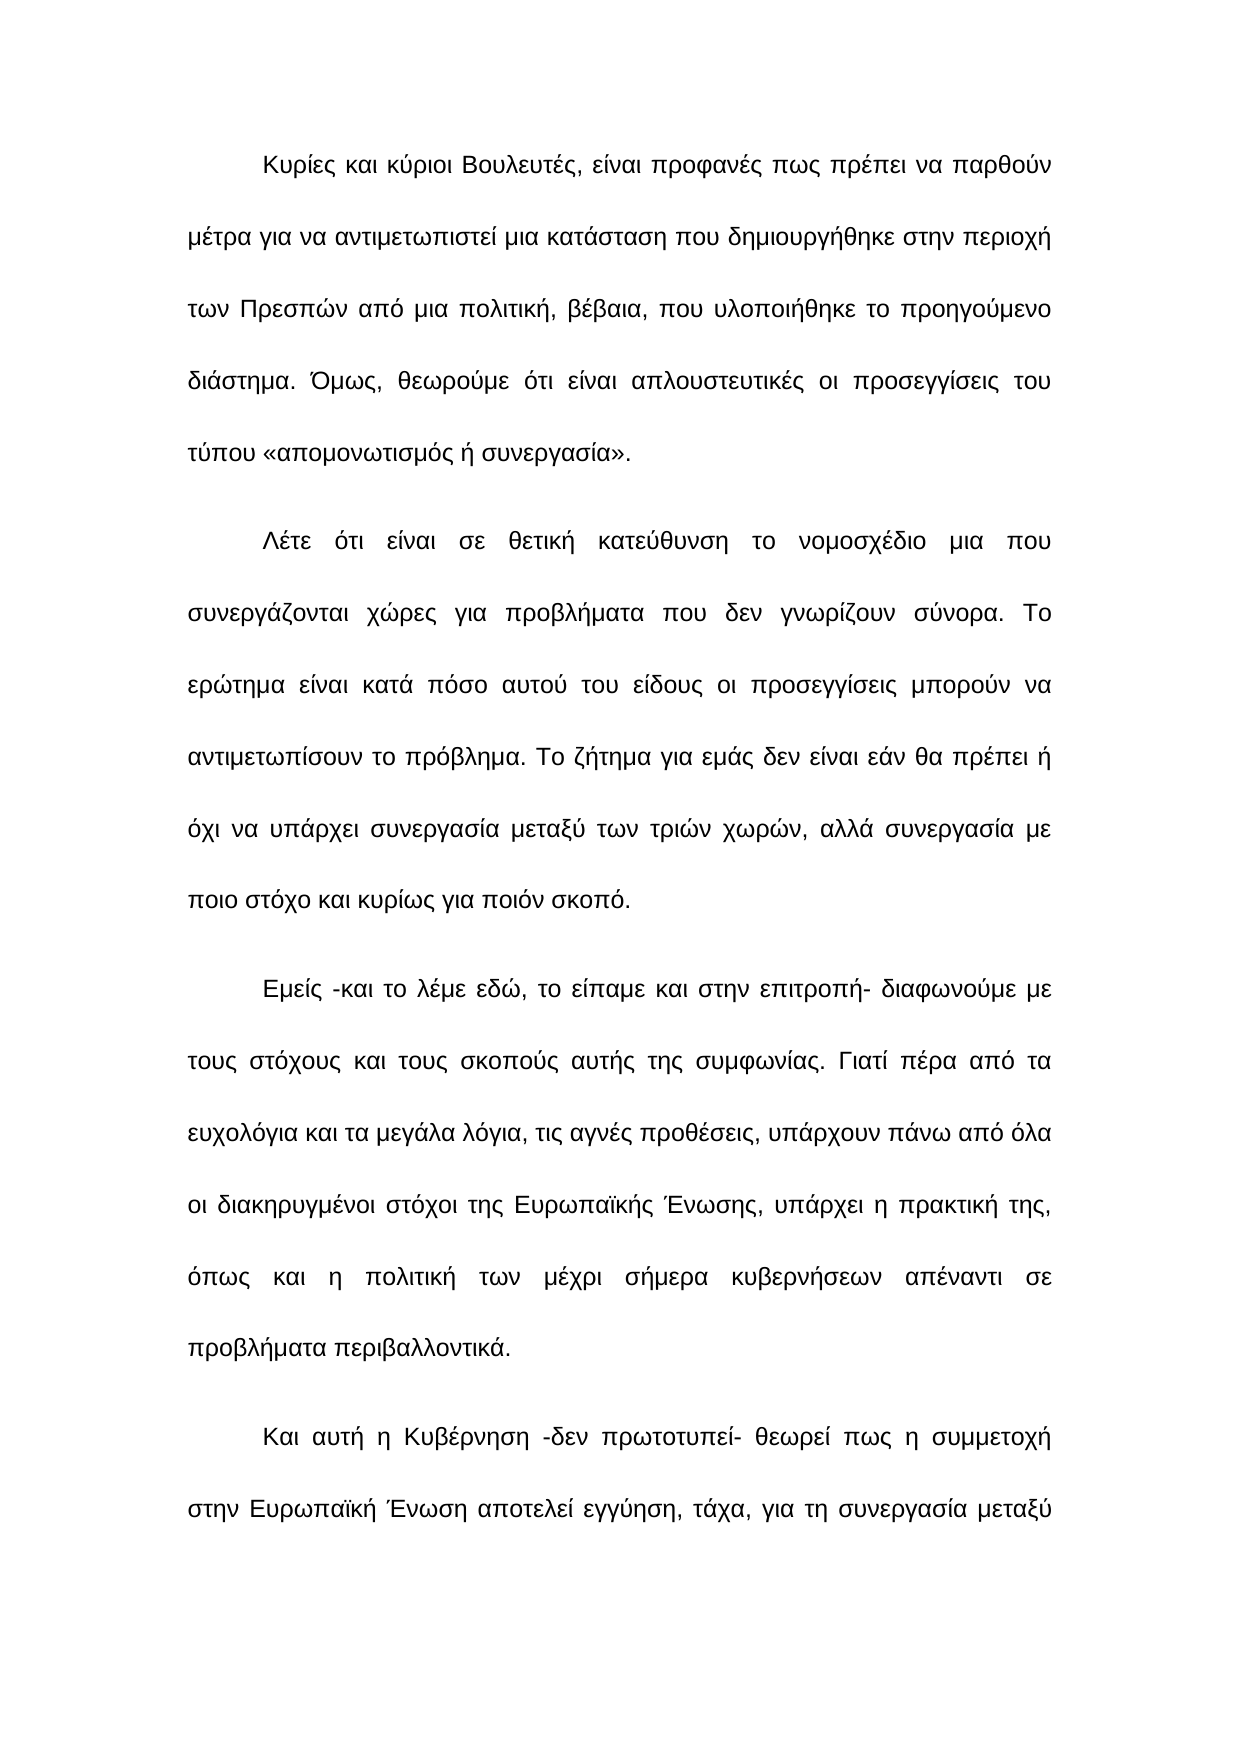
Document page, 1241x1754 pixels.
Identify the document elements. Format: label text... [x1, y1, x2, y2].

text Κυρίες και κύριοι Βουλευτές, είναι προφανές πως πρέπει να παρθούν μέτρα για να αντιμετωπιστεί μια κατάσταση που δημιουργήθηκε στην περιοχή των Πρεσπών από μια πολιτική, βέβαια, που υλοποιήθηκε το προηγούμενο διάστημα. Όμως, θεωρούμε ότι είναι απλουστευτικές οι προσεγγίσεις του τύπου «απομονωτισμός ή συνεργασία». [187, 150, 1053, 466]
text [187, 1422, 1053, 1522]
text Λέτε ότι είναι σε θετική κατεύθυνση το νομοσχέδιο μια που συνεργάζονται χώρες για προβλήματα που δεν γνωρίζουν σύνορα. Το ερώτημα είναι κατά πόσο αυτού του είδους οι προσεγγίσεις μπορούν να αντιμετωπίσουν το πρόβλημα. Το ζήτημα για εμάς δεν είναι εάν θα πρέπει ή όχι να υπάρχει συνεργασία μεταξύ των τριών χωρών, αλλά συνεργασία με ποιο στόχο και κυρίως για ποιόν σκοπό. [187, 526, 1053, 914]
text Εμείς -και το λέμε εδώ, το είπαμε και στην επιτροπή- διαφωνούμε με τους στόχους και τους σκοπούς αυτής της συμφωνίας. Γιατί πέρα από τα ευχολόγια και τα μεγάλα λόγια, τις αγνές προθέσεις, υπάρχουν πάνω από όλα οι διακηρυγμένοι στόχοι της Ευρωπαϊκής Ένωσης, υπάρχει η πρακτική της, όπως και η πολιτική των μέχρι σήμερα κυβερνήσεων απέναντι σε προβλήματα περιβαλλοντικά. [187, 974, 1053, 1362]
